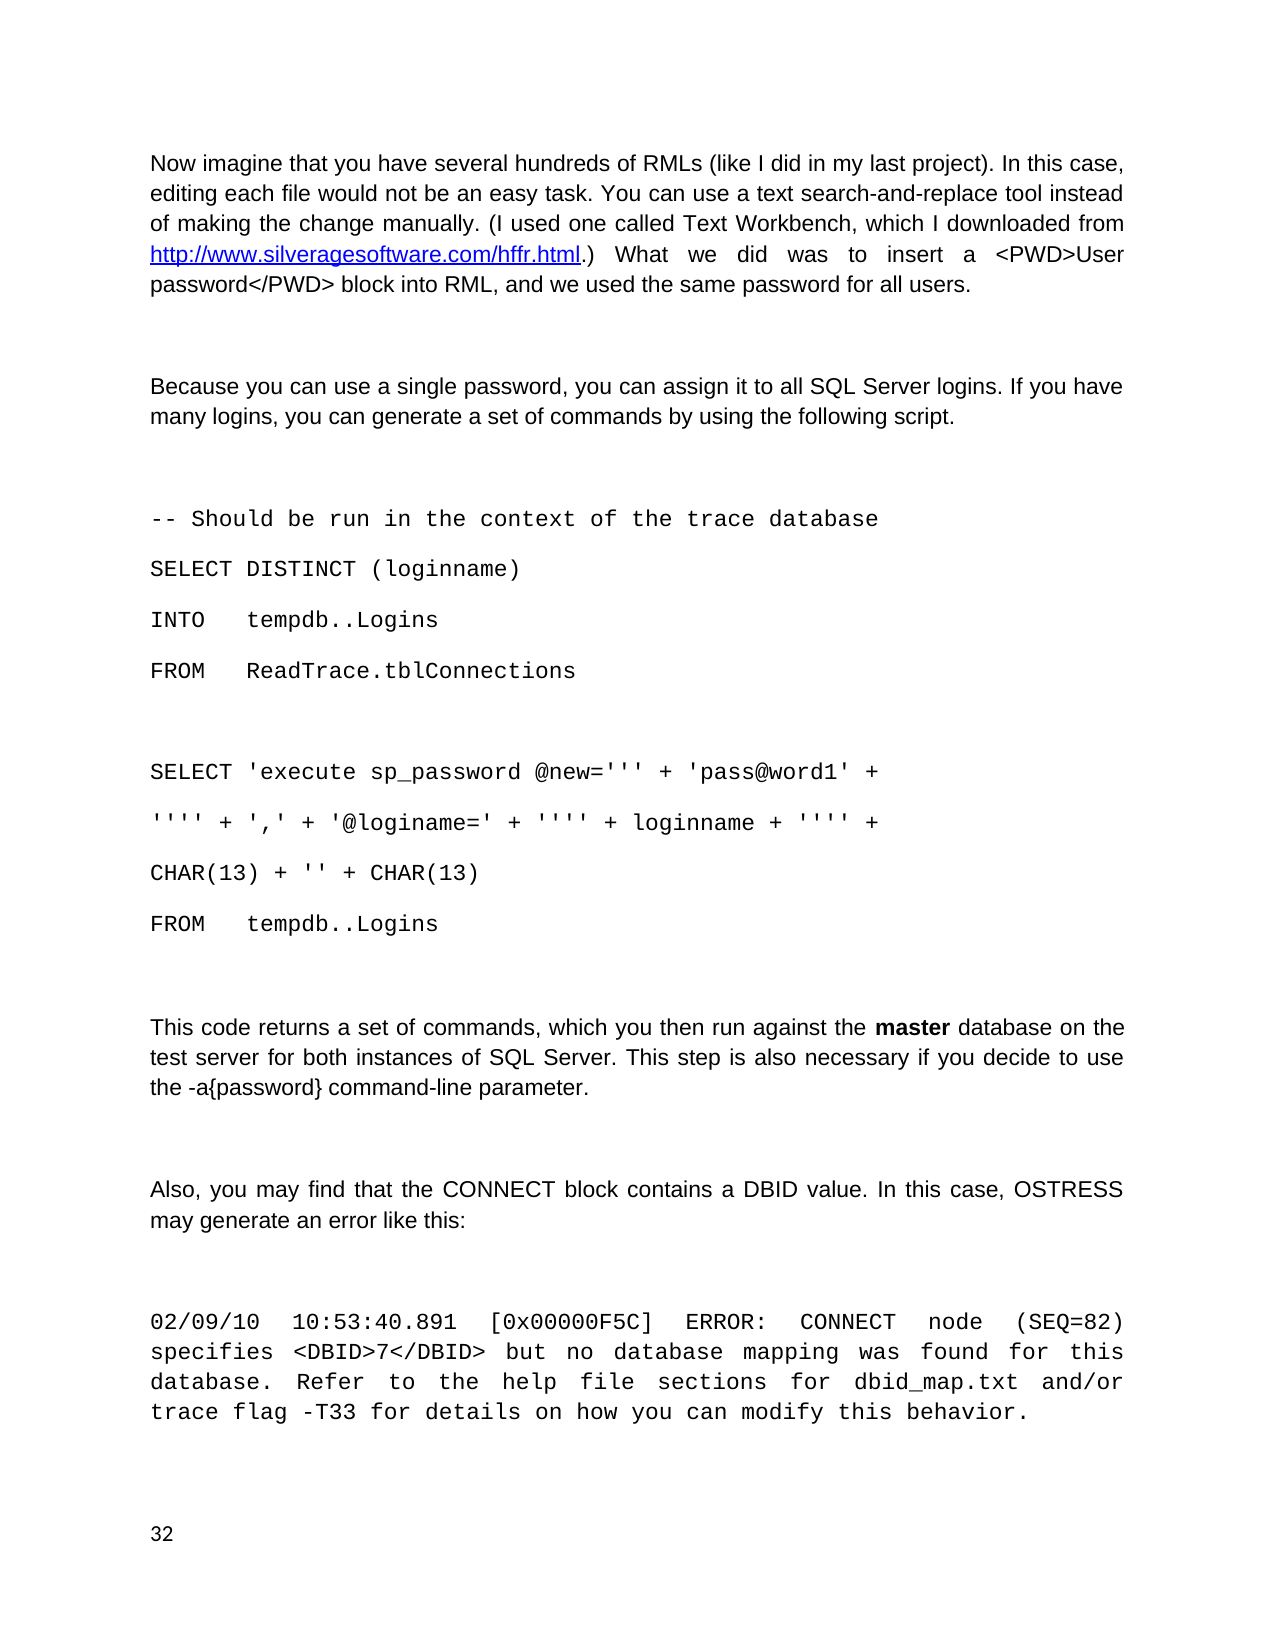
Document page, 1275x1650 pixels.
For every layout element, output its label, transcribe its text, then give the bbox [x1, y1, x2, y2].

text '''' + ',' + '@loginame=' + '''' + loginname + '''' + [150, 811, 1125, 837]
text -- Should be run in the context of the trace database [150, 507, 1125, 533]
text Now imagine that you have several hundreds of RMLs (like I did in my last project). In this case, editing each file would not be an easy task. You can use a text search-and-replace tool instead of making the change manually. (I used one called Text Workbench, which I downloaded from http://www.silveragesoftware.com/hffr.html.) What we did was to insert a <PWD>User password</PWD> block into RML, and we used the same password for all users. [150, 150, 1125, 297]
text SELECT 'execute sp_password @new=''' + 'pass@word1' + [150, 760, 1125, 786]
text INTO tempdb..Logins [150, 608, 1125, 634]
text FROM ReadTrace.tblConnections [150, 659, 1125, 685]
text SELECT DISTINCT (loginname) [150, 558, 1125, 584]
text CHAR(13) + '' + CHAR(13) [150, 862, 1125, 887]
text This code returns a set of commands, which you then run against the master database on the test server for both instances of SQL Server. This step is also necessary if you decide to use the -a{password} command-line parameter. [150, 1014, 1125, 1101]
text FROM tempdb..Logins [150, 912, 1125, 938]
text 02/09/10 10:53:40.891 [0x00000F5C] ERROR: CONNECT node (SEQ=82) specifies <DBID>7</DBID> but no database mapping was found for this database. Refer to the help file sections for dbid_map.txt and/or trace flag -T33 for details on how you can modify this behavior. [150, 1311, 1125, 1426]
text Because you can use a single password, you can assign it to all SQL Server logins. If you have many logins, you can generate a set of commands by using the following script. [150, 373, 1125, 429]
text Also, you may find that the CONNECT block contains a DBID value. In this case, OSTRESS may generate an error like this: [150, 1176, 1125, 1233]
